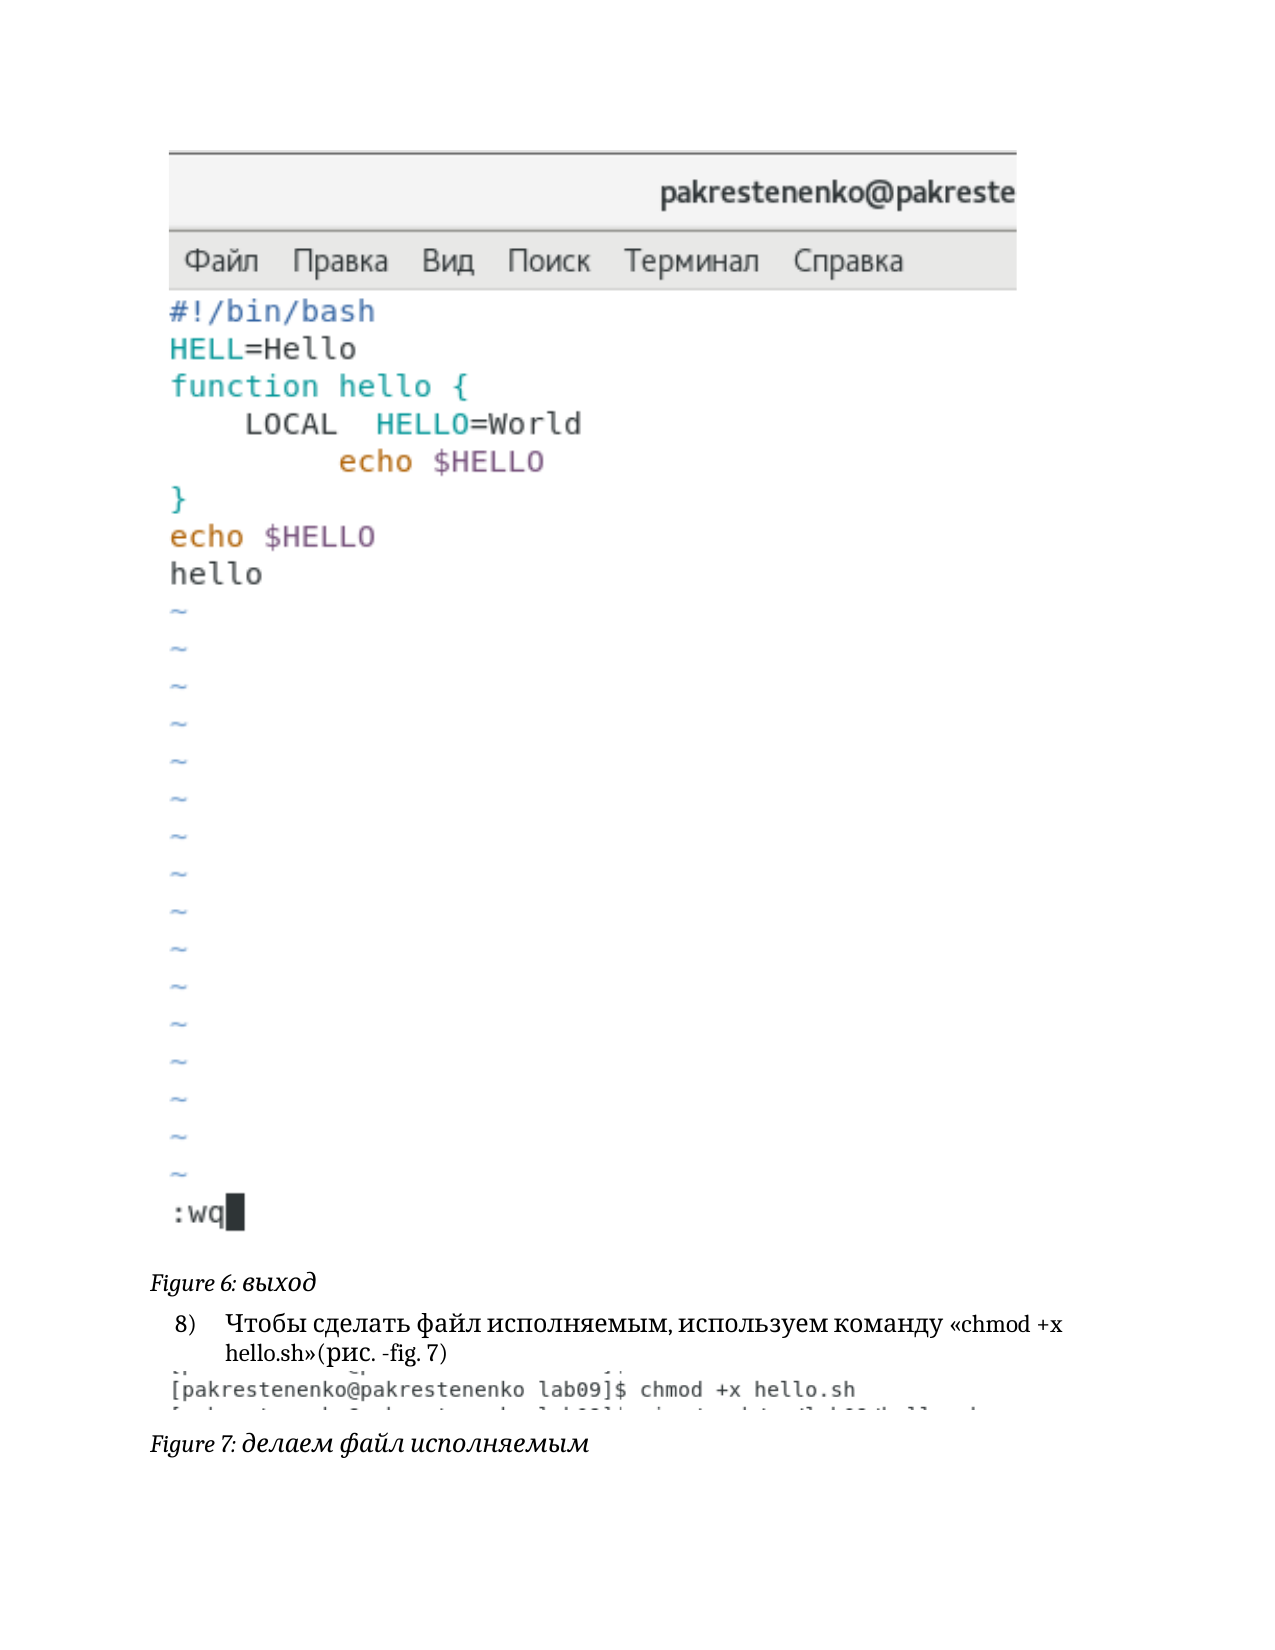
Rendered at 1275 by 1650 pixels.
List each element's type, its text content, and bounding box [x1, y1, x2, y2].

picture [168, 1371, 1044, 1410]
picture [168, 150, 1017, 1248]
text Figure 7: делаем файл исполняемым [150, 1430, 1125, 1459]
list Чтобы сделать файл исполняемым, используем команду «chmod +x hello.sh»(рис. -fig. 7) [175, 1310, 1125, 1367]
text Figure 6: выход [150, 1269, 1125, 1297]
